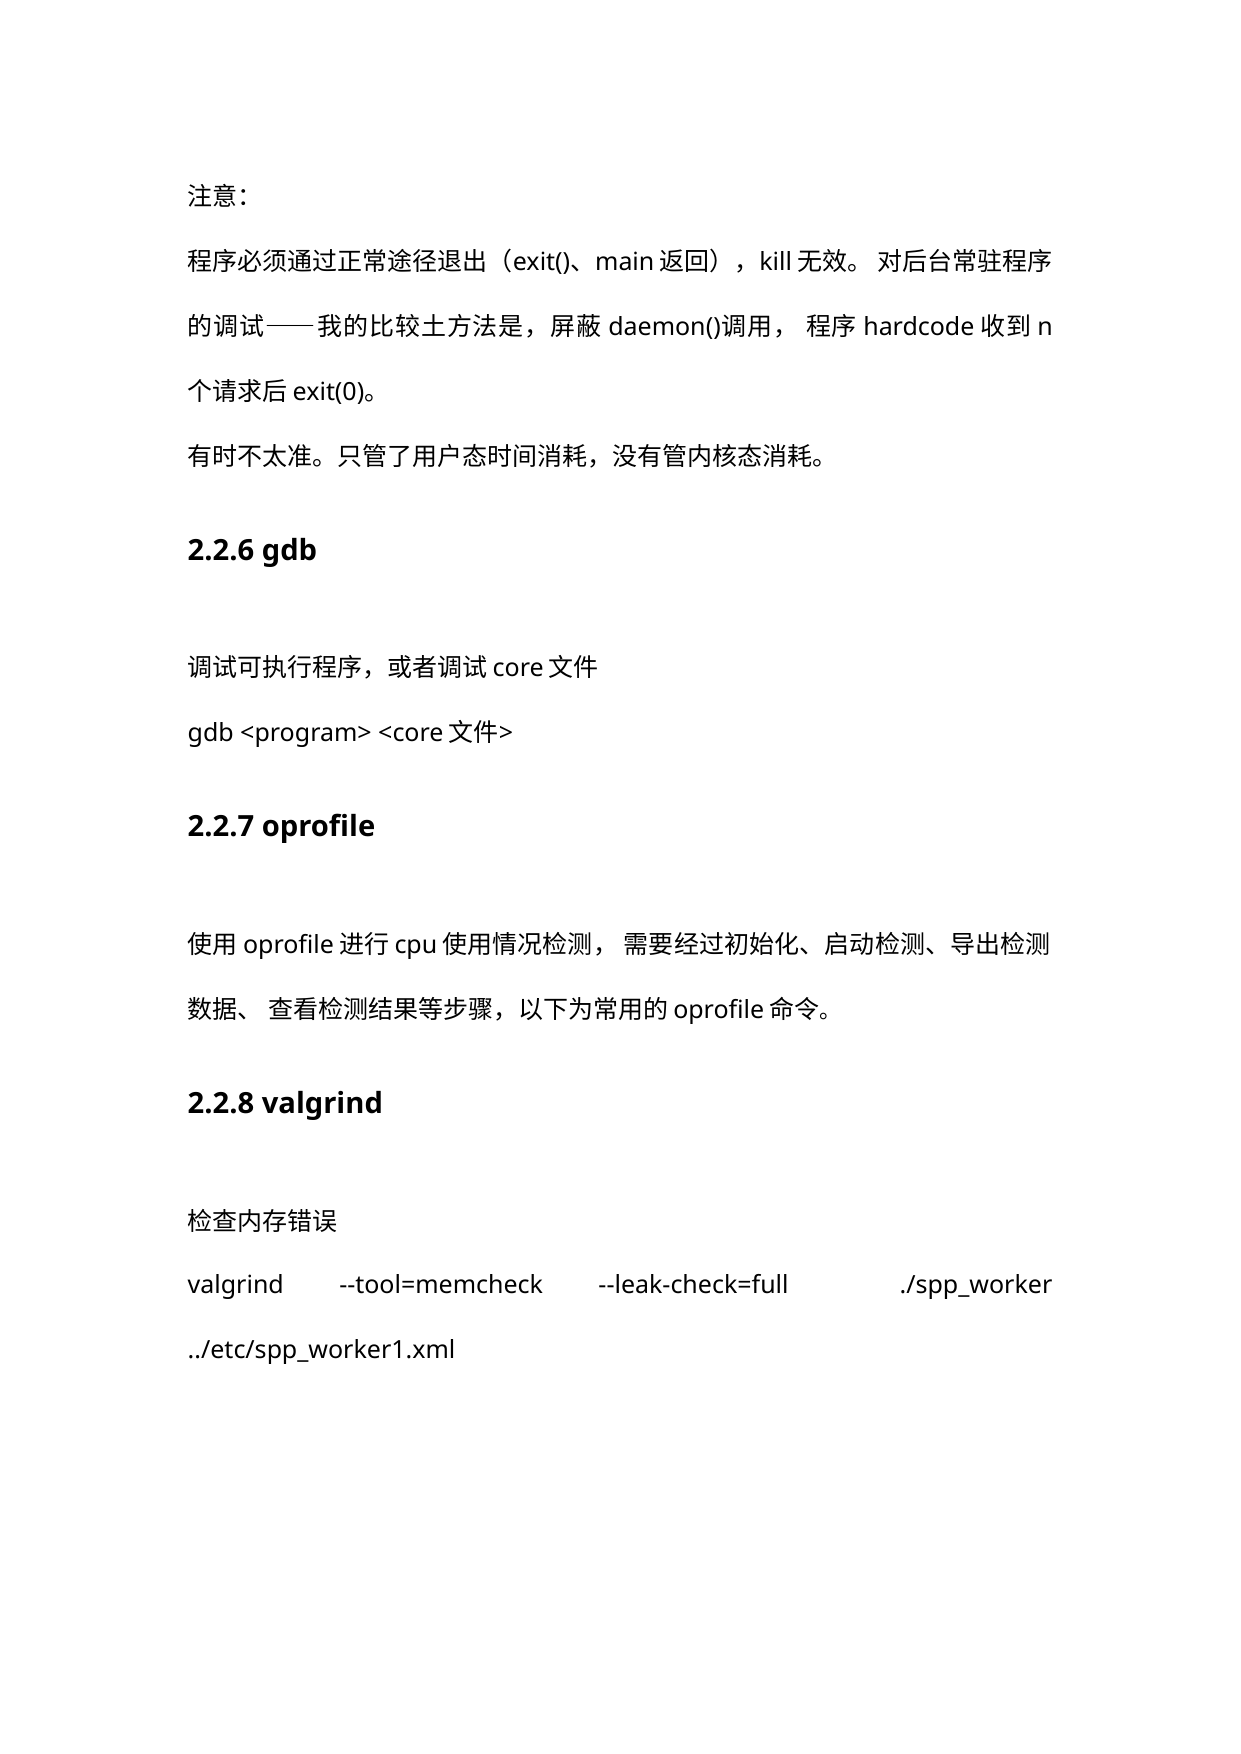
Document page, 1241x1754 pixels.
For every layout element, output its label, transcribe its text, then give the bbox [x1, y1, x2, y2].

text valgrind --tool=memcheck --leak-check=full ./spp_worker ../etc/spp_worker1.xml [187, 1252, 1053, 1382]
text 调试可执行程序，或者调试core文件 [187, 633, 1053, 698]
text 有时不太准。只管了用户态时间消耗，没有管内核态消耗。 [187, 422, 1053, 487]
text 检查内存错误 [187, 1187, 1053, 1252]
text 使用oprofile进行cpu使用情况检测， 需要经过初始化、启动检测、导出检测数据、 查看检测结果等步骤，以下为常用的oprofile命令。 [187, 910, 1053, 1040]
subtitle 2.2.8 valgrind [187, 1069, 1053, 1134]
text 注意： [187, 162, 1053, 227]
text 程序必须通过正常途径退出（exit()、main返回），kill无效。 对后台常驻程序的调试——我的比较土方法是，屏蔽daemon()调用， 程序hardcode收到n个请求后exit(0)。 [187, 227, 1053, 422]
text gdb <program> <core文件> [187, 698, 1053, 763]
subtitle 2.2.6 gdb [187, 516, 1053, 581]
subtitle 2.2.7 oprofile [187, 793, 1053, 858]
